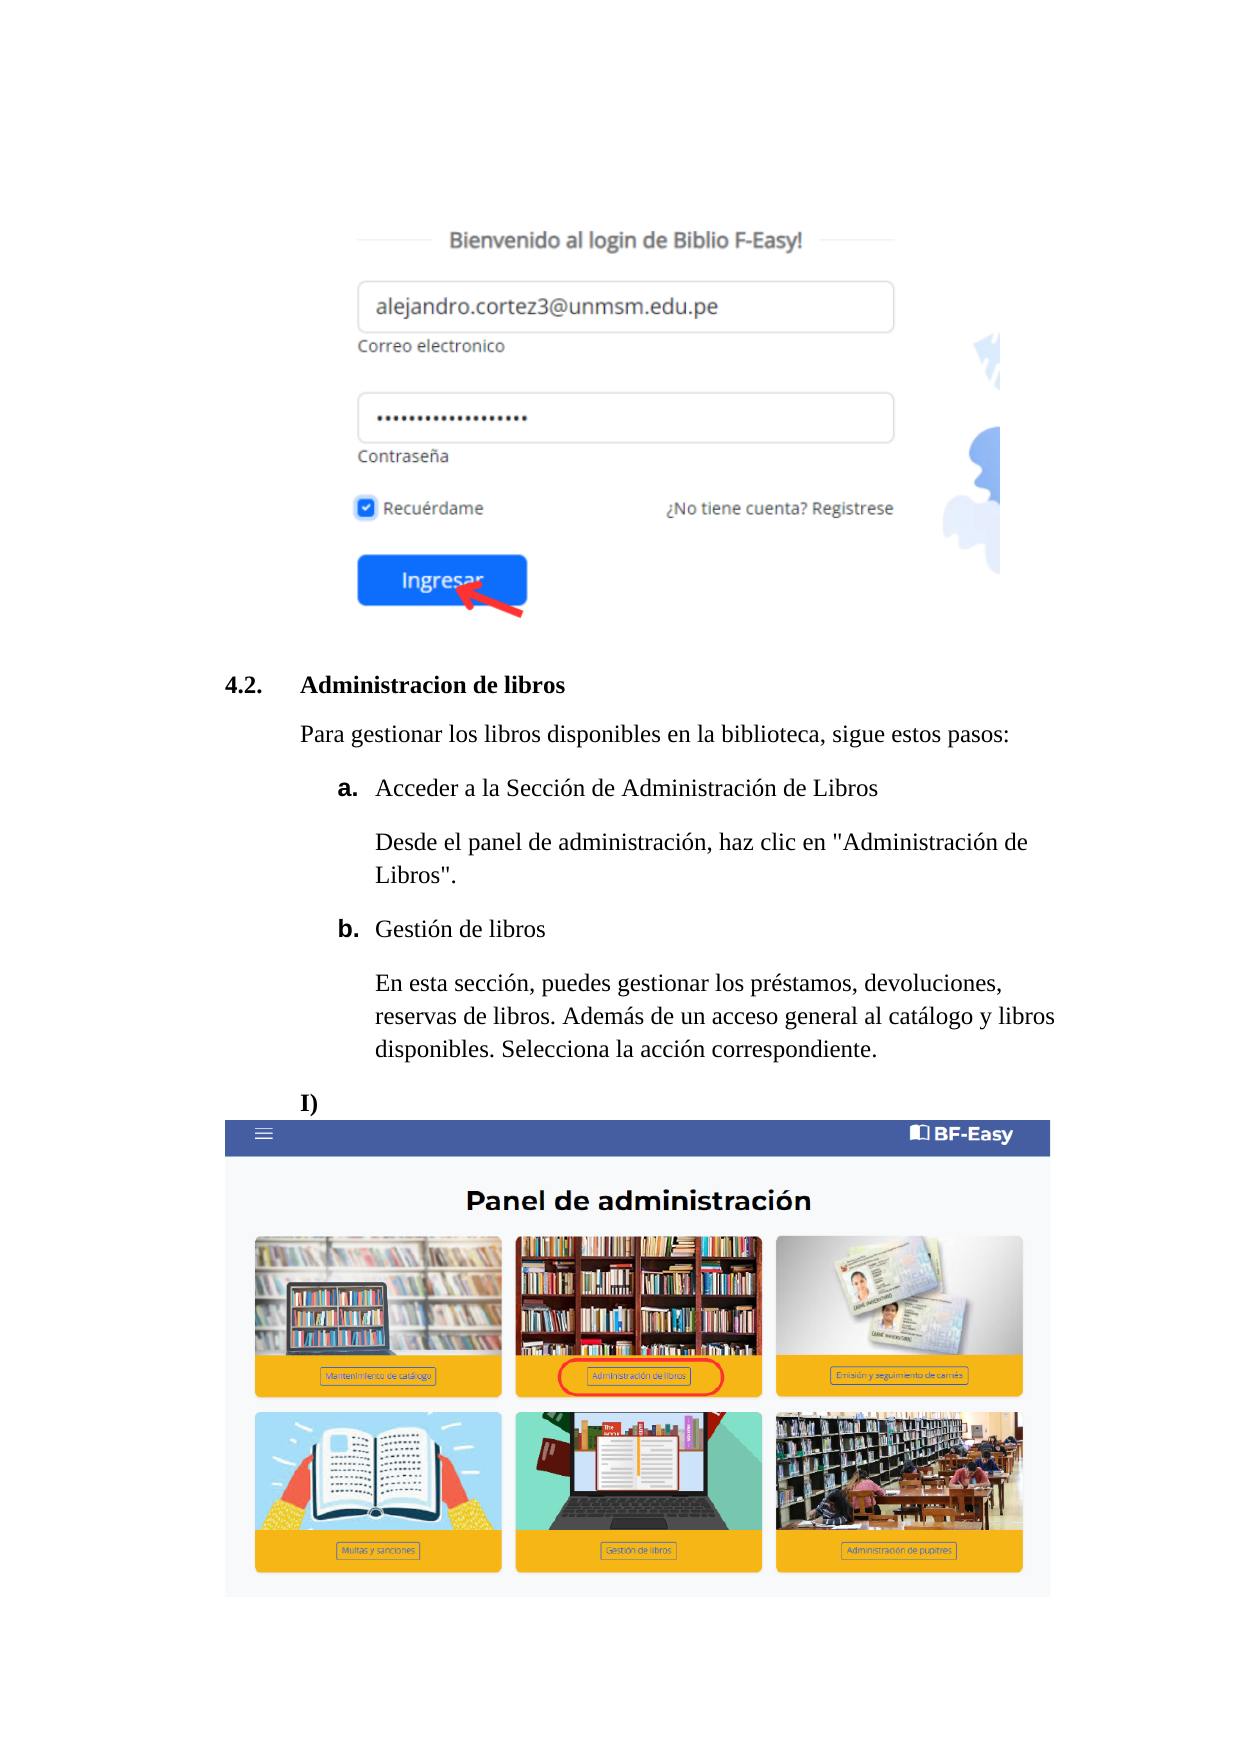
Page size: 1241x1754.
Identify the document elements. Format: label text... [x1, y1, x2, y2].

picture [225, 1120, 1051, 1598]
subtitle Administracion de libros [262, 670, 1090, 699]
text Para gestionar los libros disponibles en la biblioteca, sigue estos pasos: [300, 719, 1090, 748]
list Gestión de libros [337, 914, 1090, 943]
list Acceder a la Sección de Administración de Libros [337, 773, 1090, 802]
picture [315, 180, 1000, 667]
text En esta sección, puedes gestionar los préstamos, devoluciones, reservas de libros. Además de un acceso general al catálogo y libros disponibles. Selecciona la acción correspondiente. [375, 968, 1090, 1063]
text Desde el panel de administración, haz clic en "Administración de Libros". [375, 827, 1090, 889]
